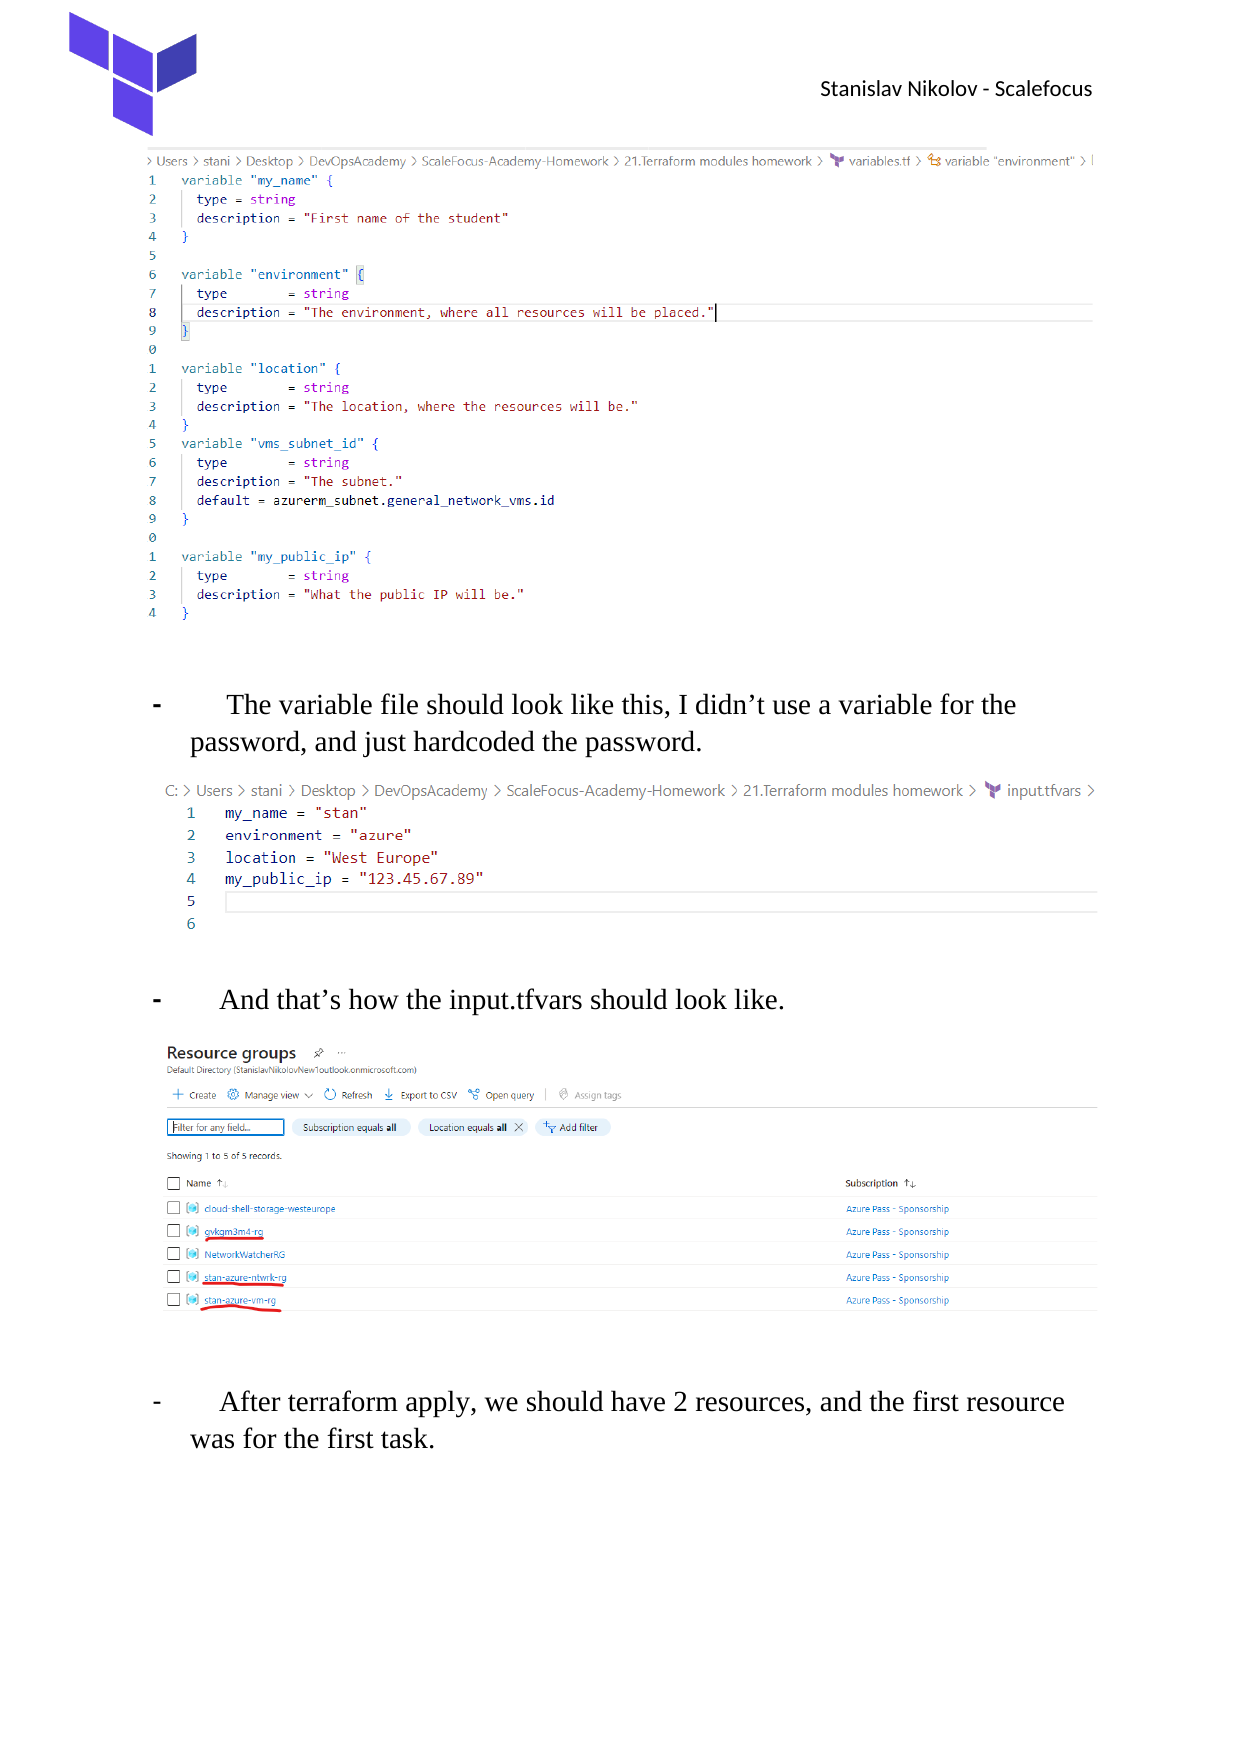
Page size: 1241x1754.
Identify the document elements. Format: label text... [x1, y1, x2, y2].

picture [152, 1036, 1098, 1364]
list And that’s how the input.tfvars should look like. [152, 981, 1093, 1017]
picture [18, 0, 1093, 668]
picture [152, 777, 1098, 963]
list After terraform apply, we should have 2 resources, and the first resource was for the first task. [152, 1383, 1093, 1455]
list The variable file should look like this, I didn’t use a variable for the password, and just hardcoded the password. [152, 686, 1093, 758]
